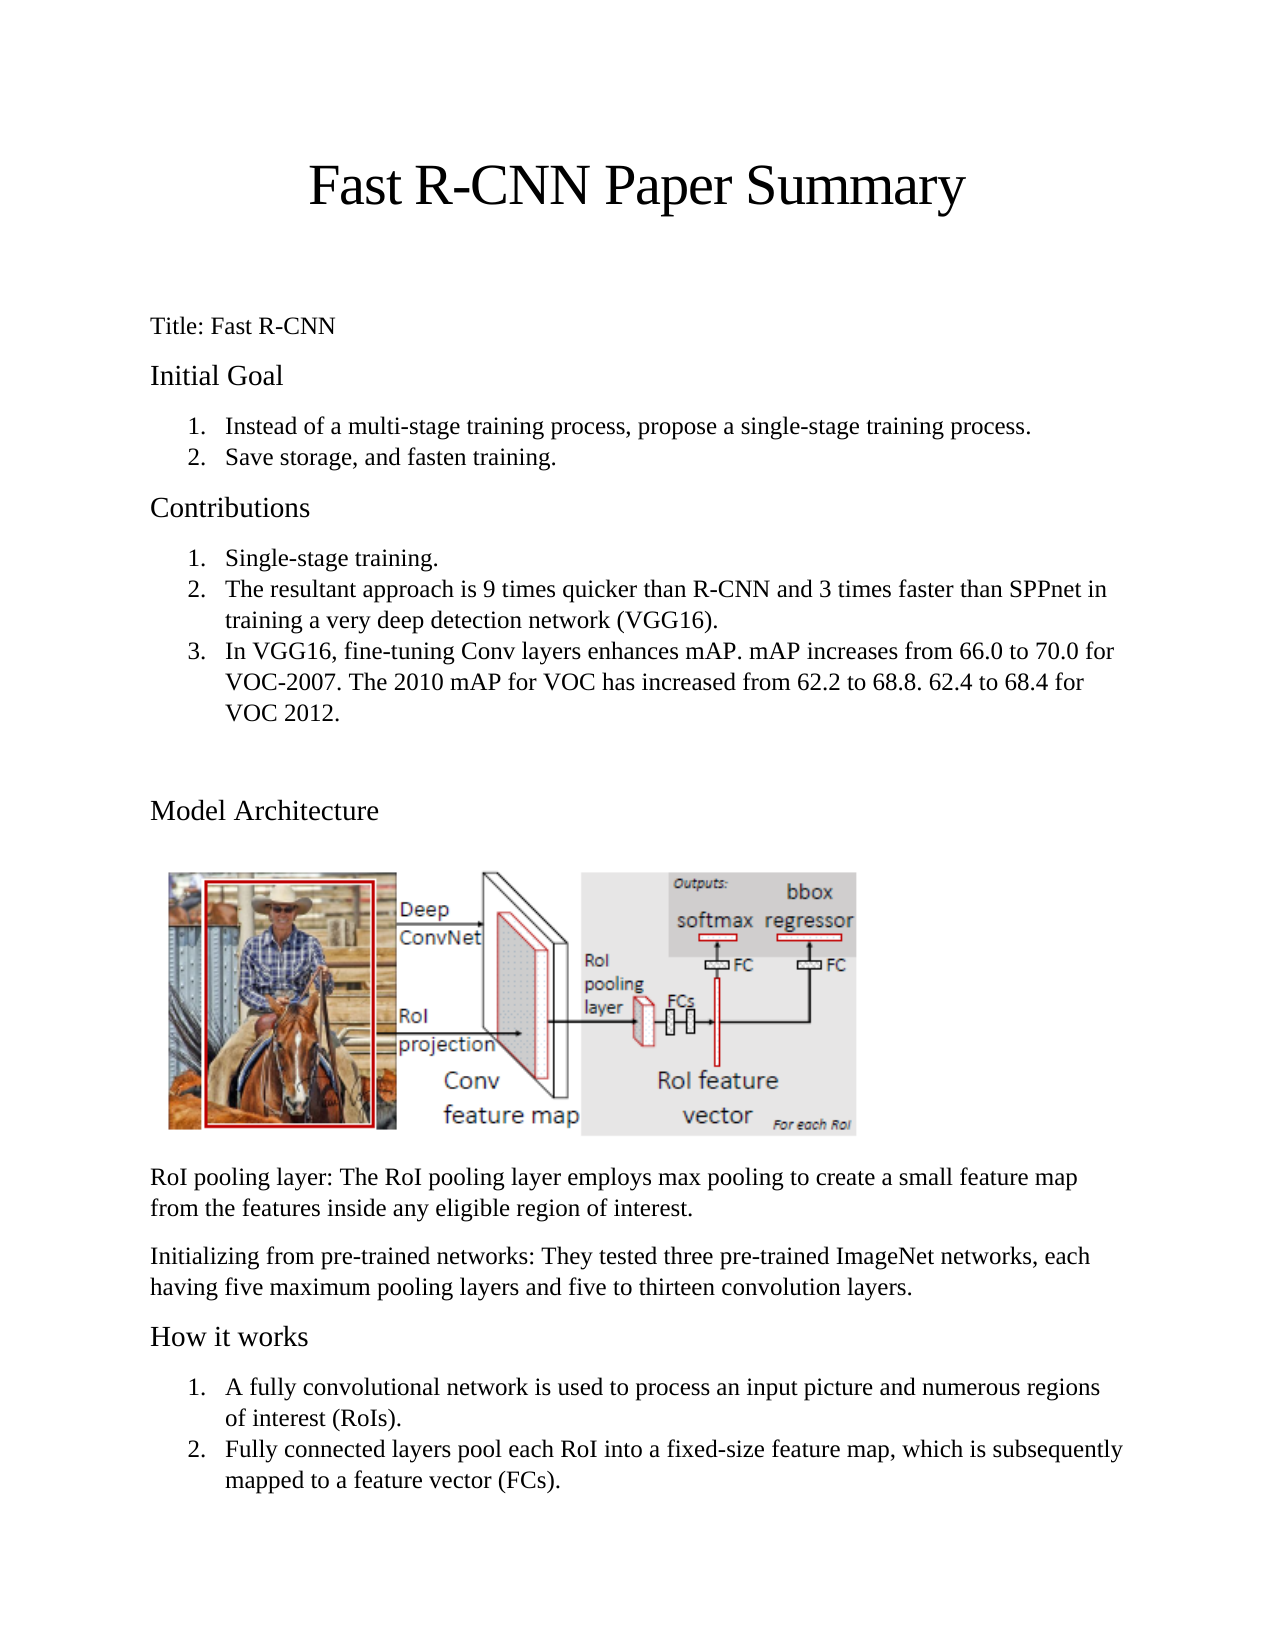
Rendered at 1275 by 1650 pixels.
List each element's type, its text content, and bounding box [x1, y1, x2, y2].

list A fully convolutional network is used to process an input picture and numerous regions of interest (RoIs). [187, 1372, 1125, 1432]
text Contributions [150, 490, 1125, 524]
list Single-stage training. [187, 543, 1125, 572]
list In VGG16, fine-tuning Conv layers enhances mAP. mAP increases from 66.0 to 70.0 for VOC-2007. The 2010 mAP for VOC has increased from 62.2 to 68.8. 62.4 to 68.4 for VOC 2012. [187, 636, 1125, 727]
text Model Architecture [150, 793, 1125, 827]
list Fully connected layers pool each RoI into a fixed-size feature map, which is subsequently mapped to a feature vector (FCs). [187, 1434, 1125, 1494]
list Save storage, and fasten training. [187, 442, 1125, 471]
list Instead of a multi-stage training process, propose a single-stage training process. [187, 411, 1125, 440]
text Initializing from pre-trained networks: They tested three pre-trained ImageNet networks, each having five maximum pooling layers and five to thirteen convolution layers. [150, 1241, 1125, 1301]
text RoI pooling layer: The RoI pooling layer employs max pooling to create a small feature map from the features inside any eligible region of interest. [150, 1162, 1125, 1222]
text Title: Fast R-CNN [150, 311, 1125, 339]
text Initial Goal [150, 358, 1125, 392]
list The resultant approach is 9 times quicker than R-CNN and 3 times faster than SPPnet in training a very deep detection network (VGG16). [187, 574, 1125, 634]
title Fast R-CNN Paper Summary [150, 150, 1125, 217]
picture [150, 846, 880, 1144]
text How it works [150, 1319, 1125, 1353]
